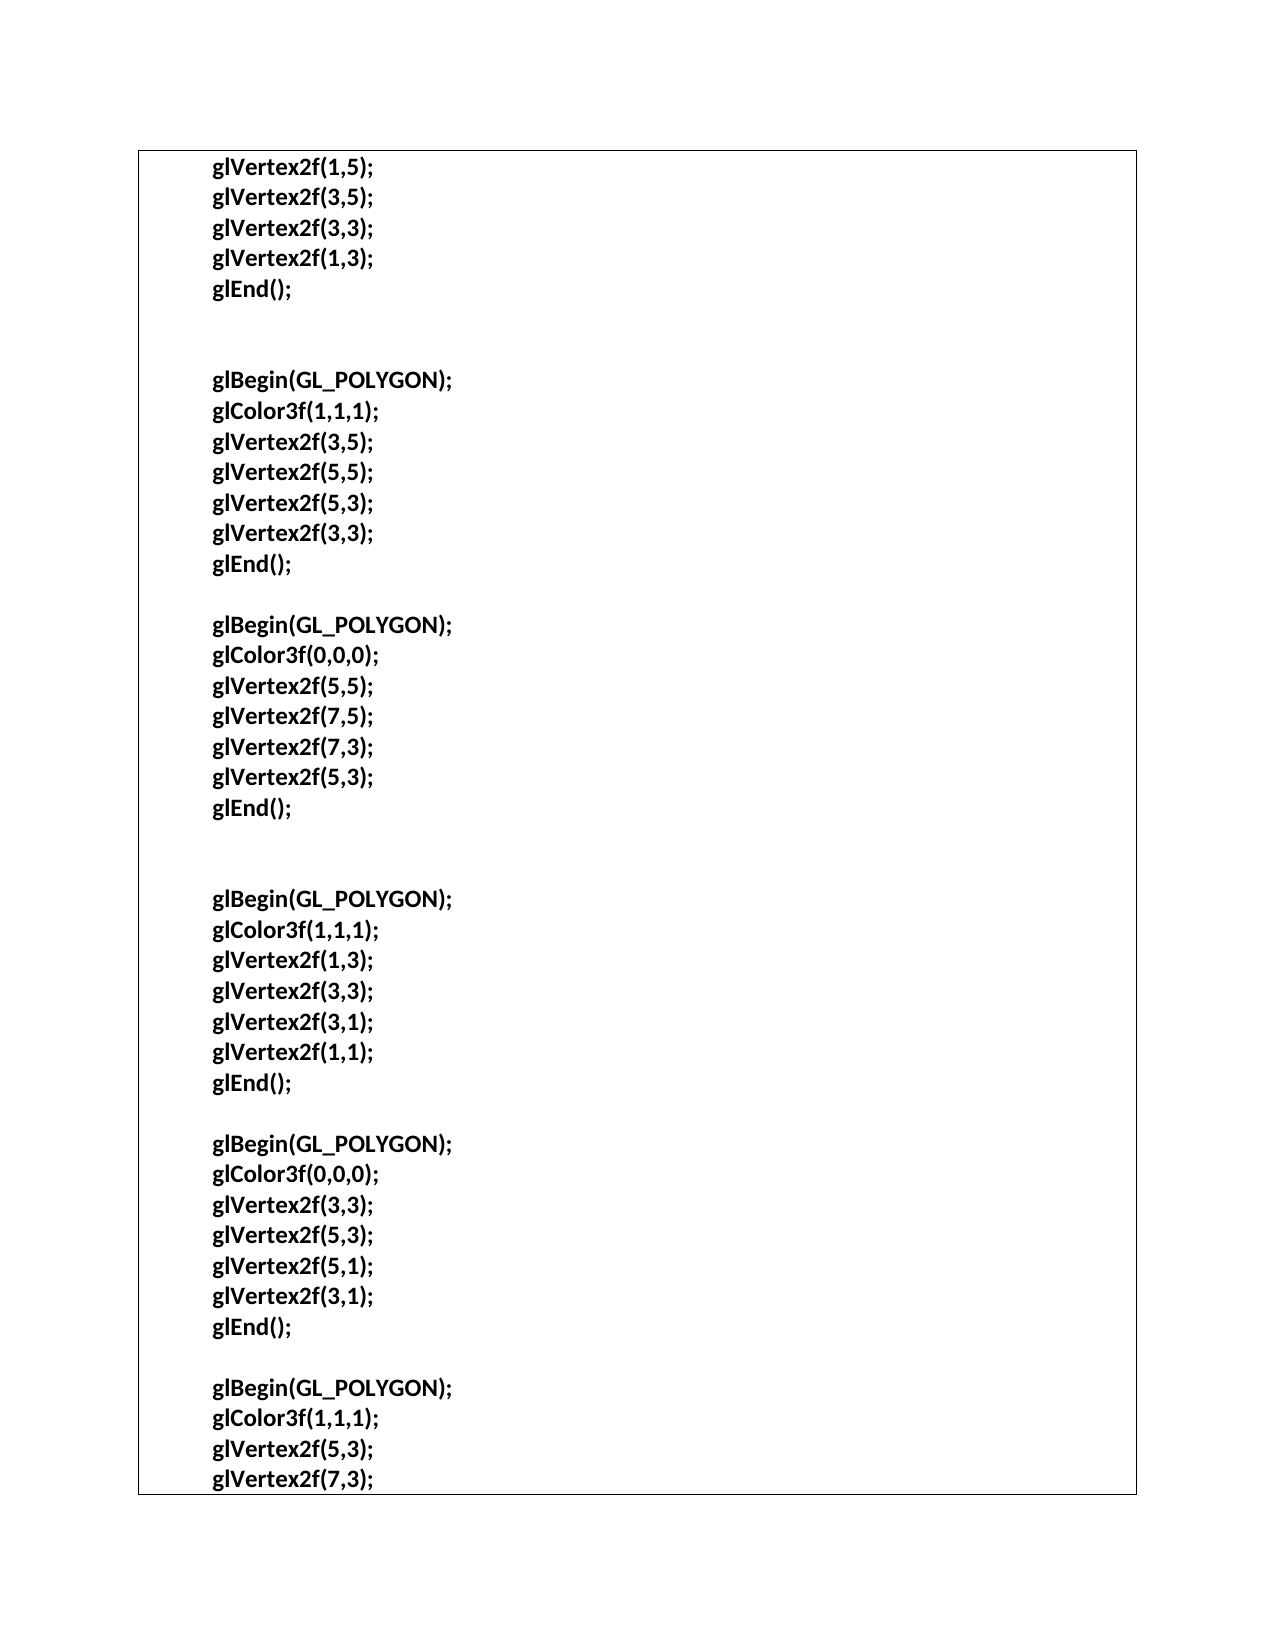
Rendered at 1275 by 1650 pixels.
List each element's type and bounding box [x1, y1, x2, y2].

table_cell [139, 151, 1136, 1494]
